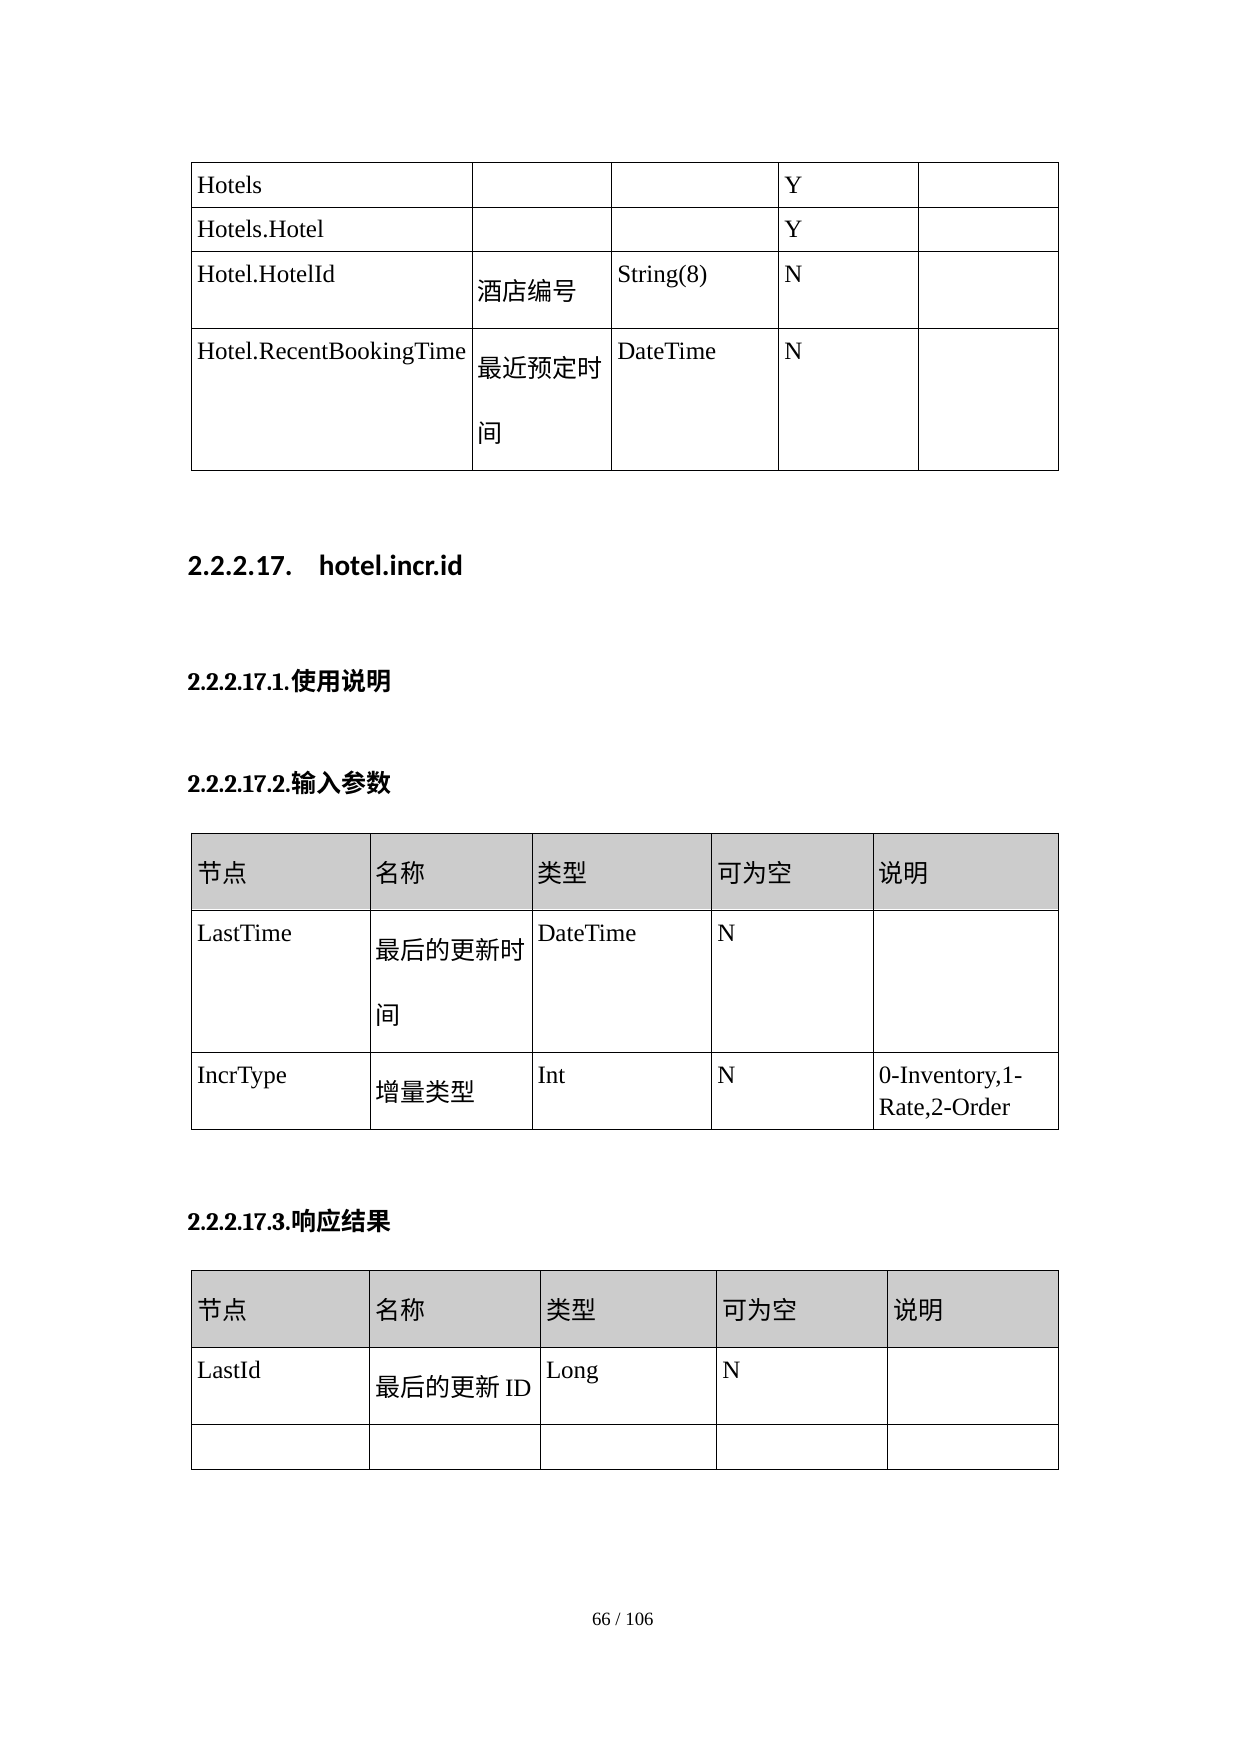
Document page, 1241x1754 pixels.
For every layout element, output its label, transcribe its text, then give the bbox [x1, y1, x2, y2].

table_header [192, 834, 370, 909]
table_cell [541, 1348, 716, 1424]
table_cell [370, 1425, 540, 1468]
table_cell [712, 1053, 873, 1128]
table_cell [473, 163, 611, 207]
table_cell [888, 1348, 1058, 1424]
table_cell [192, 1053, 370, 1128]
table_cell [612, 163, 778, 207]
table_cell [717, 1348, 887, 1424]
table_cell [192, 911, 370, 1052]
subtitle 使用说明 [187, 647, 1053, 712]
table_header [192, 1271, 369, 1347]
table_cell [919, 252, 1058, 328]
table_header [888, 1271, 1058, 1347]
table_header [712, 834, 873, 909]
subtitle hotel.incr.id [187, 532, 1053, 597]
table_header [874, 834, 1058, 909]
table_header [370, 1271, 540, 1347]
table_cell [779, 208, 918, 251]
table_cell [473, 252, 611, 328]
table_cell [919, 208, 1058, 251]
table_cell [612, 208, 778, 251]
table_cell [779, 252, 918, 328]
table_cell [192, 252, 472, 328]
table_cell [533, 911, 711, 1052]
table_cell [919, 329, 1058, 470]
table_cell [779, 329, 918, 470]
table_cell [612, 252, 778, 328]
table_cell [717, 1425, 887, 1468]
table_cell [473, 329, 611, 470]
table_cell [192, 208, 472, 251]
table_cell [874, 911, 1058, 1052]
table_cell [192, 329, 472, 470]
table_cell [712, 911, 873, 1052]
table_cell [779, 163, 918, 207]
subtitle 响应结果 [187, 1187, 1053, 1252]
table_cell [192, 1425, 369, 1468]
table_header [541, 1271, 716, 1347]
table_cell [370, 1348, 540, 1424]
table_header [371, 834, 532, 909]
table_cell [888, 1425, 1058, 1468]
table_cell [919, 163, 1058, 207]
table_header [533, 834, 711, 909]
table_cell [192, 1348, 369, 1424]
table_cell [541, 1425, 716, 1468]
subtitle 输入参数 [187, 749, 1053, 814]
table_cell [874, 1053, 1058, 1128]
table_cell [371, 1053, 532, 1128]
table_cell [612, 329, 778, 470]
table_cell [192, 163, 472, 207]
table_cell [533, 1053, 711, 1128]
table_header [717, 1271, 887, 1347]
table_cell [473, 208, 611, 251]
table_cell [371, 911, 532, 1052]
